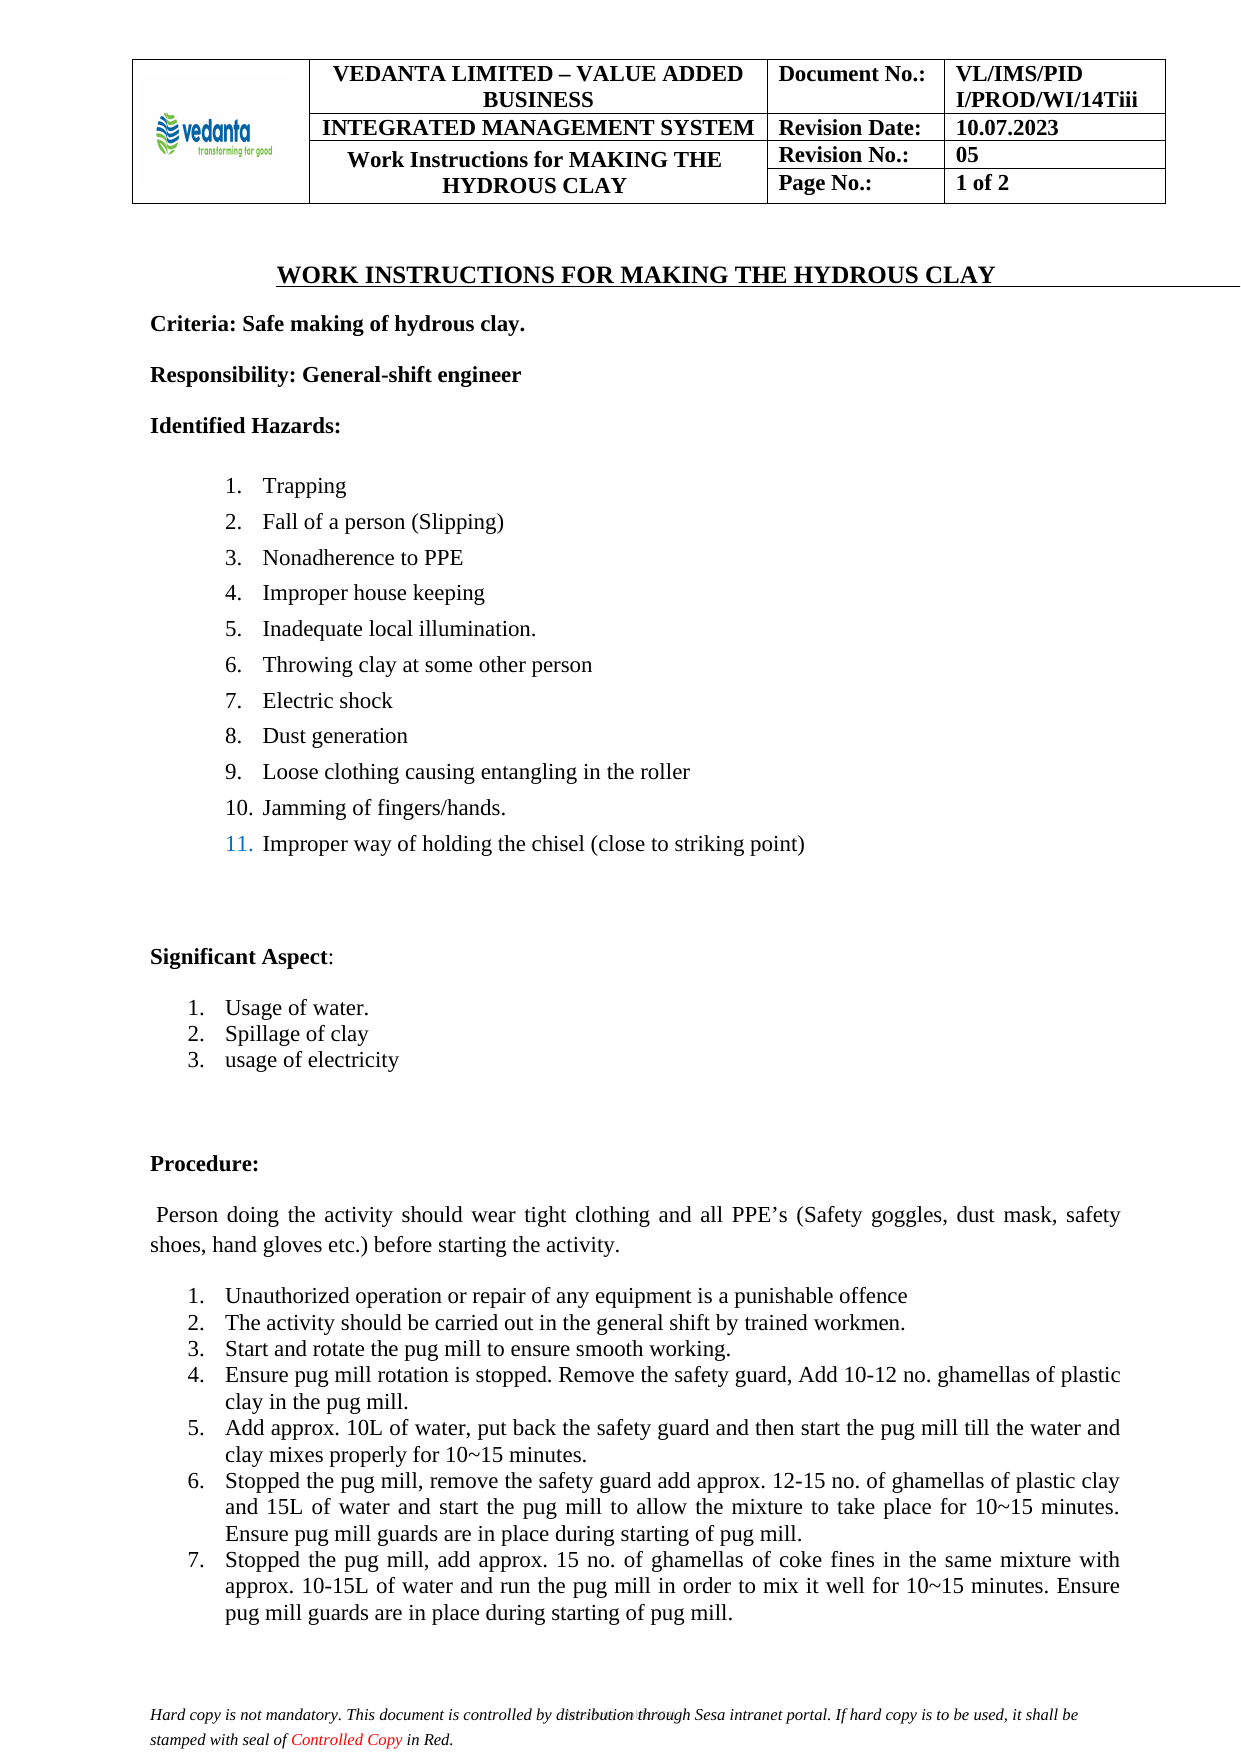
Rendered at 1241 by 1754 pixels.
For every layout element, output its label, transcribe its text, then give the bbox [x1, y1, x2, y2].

list Usage of water. [187, 994, 1122, 1020]
list Start and rotate the pug mill to ensure smooth working. [187, 1335, 1122, 1362]
text Procedure: [150, 1150, 1122, 1177]
list usage of electricity [187, 1046, 1122, 1073]
text Criteria: Safe making of hydrous clay. [150, 310, 1122, 336]
list Trapping [225, 463, 1122, 499]
list Electric shock [225, 678, 1122, 713]
list Ensure pug mill rotation is stopped. Remove the safety guard, Add 10-12 no. ghamellas of plastic clay in the pug mill. [187, 1362, 1122, 1414]
list Throwing clay at some other person [225, 642, 1122, 677]
list Improper house keeping [225, 570, 1122, 606]
list Nonadherence to PPE [225, 535, 1122, 570]
text Responsibility: General-shift engineer [150, 361, 1122, 387]
list Fall of a person (Slipping) [225, 499, 1122, 534]
text Significant Aspect: [150, 943, 1122, 969]
list The activity should be carried out in the general shift by trained workmen. [187, 1309, 1122, 1335]
list Loose clothing causing entangling in the roller [225, 749, 1122, 784]
list Inadequate local illumination. [225, 606, 1122, 642]
list Unauthorized operation or repair of any equipment is a punishable offence [187, 1282, 1122, 1309]
list Spillage of clay [187, 1020, 1122, 1046]
list Dust generation [225, 713, 1122, 749]
list Improper way of holding the chisel (close to striking point) [225, 821, 1122, 856]
list Add approx. 10L of water, put back the safety guard and then start the pug mill till the water and clay mixes properly for 10~15 minutes. [187, 1414, 1122, 1467]
list Stopped the pug mill, add approx. 15 no. of ghamellas of coke fines in the same mixture with approx. 10-15L of water and run the pug mill in order to mix it well for 10~15 minutes. Ensure pug mill guards are in place during starting of pug mill. [187, 1546, 1122, 1625]
picture [137, 74, 293, 189]
list Jamming of fingers/hands. [225, 785, 1122, 820]
text Identified Hazards: [150, 412, 1122, 438]
list Stopped the pug mill, remove the safety guard add approx. 12-15 no. of ghamellas of plastic clay and 15L of water and start the pug mill to allow the mixture to take place for 10~15 minutes. Ensure pug mill guards are in place during starting of pug mill. [187, 1467, 1122, 1546]
text WORK INSTRUCTIONS FOR MAKING THE HYDROUS CLAY [150, 261, 1122, 289]
text Person doing the activity should wear tight clothing and all PPE’s (Safety goggles, dust mask, safety shoes, hand gloves etc.) before starting the activity. [150, 1201, 1122, 1258]
